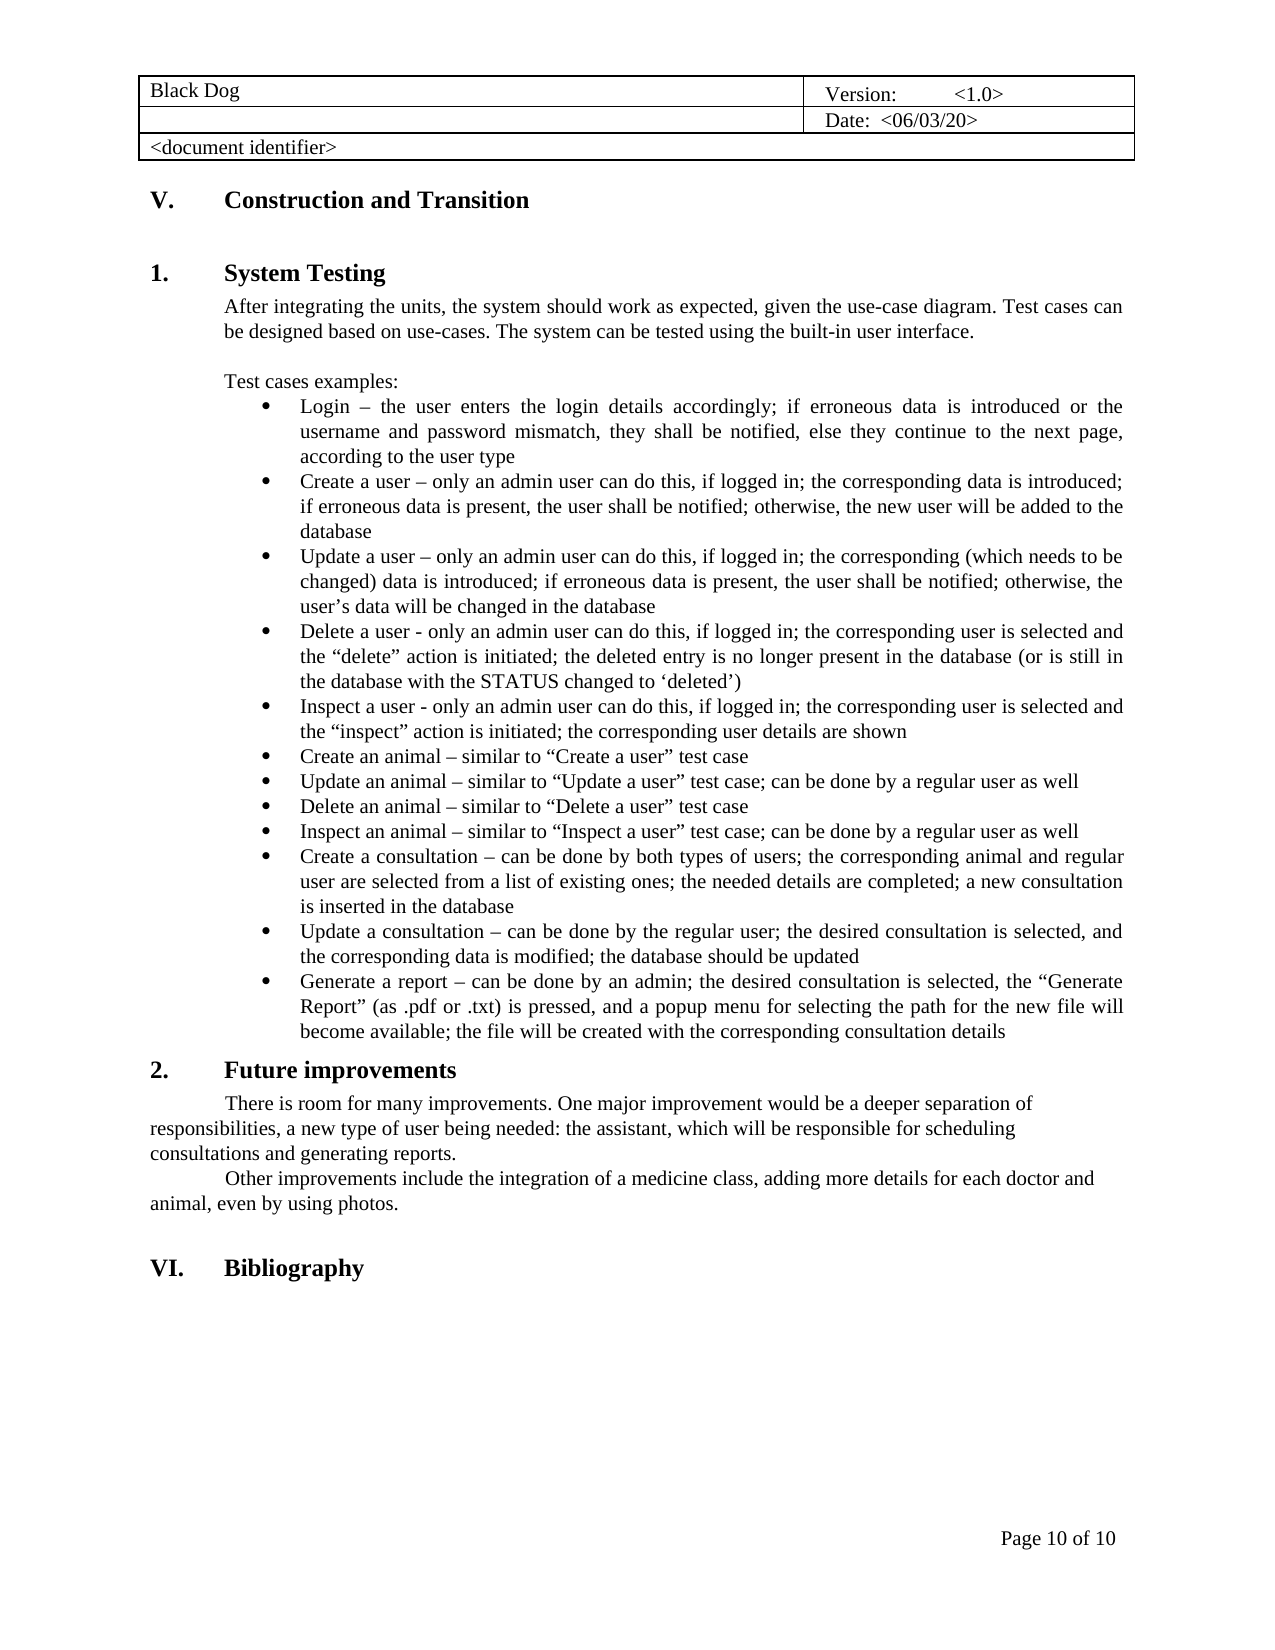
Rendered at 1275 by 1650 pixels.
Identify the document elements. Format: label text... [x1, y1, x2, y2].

list Create a user – only an admin user can do this, if logged in; the corresponding data is introduced; if erroneous data is present, the user shall be notified; otherwise, the new user will be added to the database [262, 468, 1125, 543]
list Delete an animal – similar to “Delete a user” test case [262, 793, 1125, 818]
subtitle Future improvements [150, 1055, 1125, 1084]
subtitle Bibliography [150, 1253, 1125, 1282]
list Create a consultation – can be done by both types of users; the corresponding animal and regular user are selected from a list of existing ones; the needed details are completed; a new consultation is inserted in the database [262, 843, 1125, 918]
list Inspect a user - only an admin user can do this, if logged in; the corresponding user is selected and the “inspect” action is initiated; the corresponding user details are shown [262, 693, 1125, 743]
list Inspect an animal – similar to “Inspect a user” test case; can be done by a regular user as well [262, 818, 1125, 843]
subtitle System Testing [150, 258, 1125, 287]
text After integrating the units, the system should work as expected, given the use-case diagram. Test cases can be designed based on use-cases. The system can be tested using the built-in user interface. [224, 293, 1125, 343]
list Update a consultation – can be done by the regular user; the desired consultation is selected, and the corresponding data is modified; the database should be updated [262, 918, 1125, 968]
subtitle Construction and Transition [150, 185, 1125, 214]
list Update a user – only an admin user can do this, if logged in; the corresponding (which needs to be changed) data is introduced; if erroneous data is present, the user shall be notified; otherwise, the user’s data will be changed in the database [262, 543, 1125, 618]
list Create an animal – similar to “Create a user” test case [262, 743, 1125, 768]
text There is room for many improvements. One major improvement would be a deeper separation of responsibilities, a new type of user being needed: the assistant, which will be responsible for scheduling consultations and generating reports. [150, 1090, 1125, 1165]
list Update an animal – similar to “Update a user” test case; can be done by a regular user as well [262, 768, 1125, 793]
list Delete a user - only an admin user can do this, if logged in; the corresponding user is selected and the “delete” action is initiated; the deleted entry is no longer present in the database (or is still in the database with the STATUS changed to ‘deleted’) [262, 618, 1125, 693]
list Generate a report – can be done by an admin; the desired consultation is selected, the “Generate Report” (as .pdf or .txt) is pressed, and a popup menu for selecting the path for the new file will become available; the file will be created with the corresponding consultation details [262, 968, 1125, 1043]
list Login – the user enters the login details accordingly; if erroneous data is introduced or the username and password mismatch, they shall be notified, else they continue to the next page, according to the user type [262, 393, 1125, 468]
text Other improvements include the integration of a medicine class, adding more details for each doctor and animal, even by using photos. [150, 1165, 1125, 1215]
text Test cases examples: [224, 368, 1125, 393]
